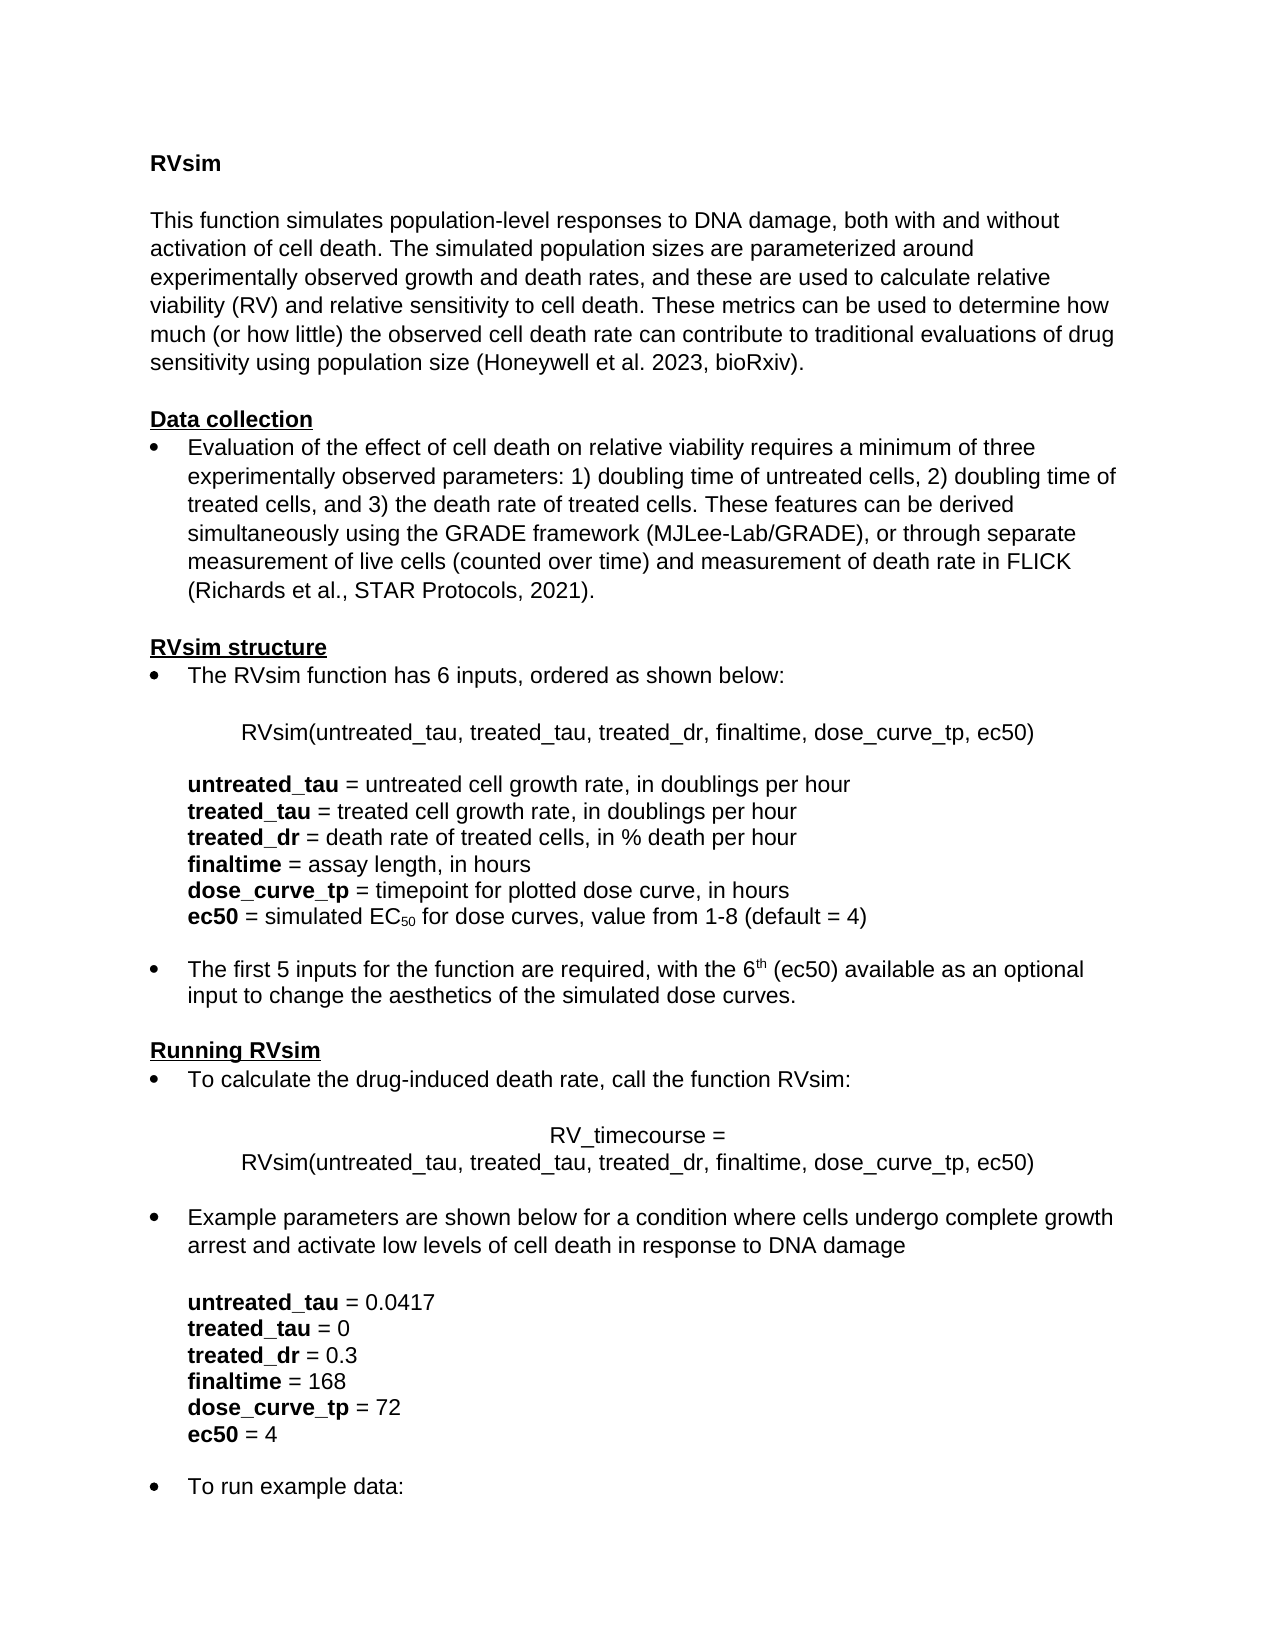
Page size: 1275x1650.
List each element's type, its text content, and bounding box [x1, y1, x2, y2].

text treated_dr = 0.3 [187, 1342, 1125, 1368]
text Running RVsim [150, 1037, 1125, 1063]
text untreated_tau = 0.0417 [187, 1289, 1125, 1315]
text finaltime = assay length, in hours [187, 851, 1125, 877]
text untreated_tau = untreated cell growth rate, in doublings per hour [187, 771, 1125, 798]
list To calculate the drug-induced death rate, call the function RVsim: [150, 1066, 1125, 1092]
text RVsim structure [150, 633, 1125, 660]
text treated_dr = death rate of treated cells, in % death per hour [187, 824, 1125, 851]
text RVsim(untreated_tau, treated_tau, treated_dr, finaltime, dose_curve_tp, ec50) [150, 719, 1125, 745]
text ec50 = simulated EC50 for dose curves, value from 1-8 (default = 4) [187, 903, 1125, 929]
list The RVsim function has 6 inputs, ordered as shown below: [150, 662, 1125, 688]
text dose_curve_tp = timepoint for plotted dose curve, in hours [187, 877, 1125, 903]
text treated_tau = 0 [187, 1315, 1125, 1342]
text ec50 = 4 [187, 1421, 1125, 1447]
text treated_tau = treated cell growth rate, in doublings per hour [187, 798, 1125, 824]
text RVsim [150, 150, 1125, 176]
text This function simulates population-level responses to DNA damage, both with and without activation of cell death. The simulated population sizes are parameterized around experimentally observed growth and death rates, and these are used to calculate relative viability (RV) and relative sensitivity to cell death. These metrics can be used to determine how much (or how little) the observed cell death rate can contribute to traditional evaluations of drug sensitivity using population size (Honeywell et al. 2023, bioRxiv). [150, 207, 1125, 375]
text dose_curve_tp = 72 [187, 1394, 1125, 1421]
text RV_timecourse = [150, 1122, 1125, 1149]
text Data collection [150, 406, 1125, 432]
list Evaluation of the effect of cell death on relative viability requires a minimum of three experimentally observed parameters: 1) doubling time of untreated cells, 2) doubling time of treated cells, and 3) the death rate of treated cells. These features can be derived simultaneously using the GRADE framework (MJLee-Lab/GRADE), or through separate measurement of live cells (counted over time) and measurement of death rate in FLICK (Richards et al., STAR Protocols, 2021). [150, 434, 1125, 603]
text finaltime = 168 [187, 1368, 1125, 1394]
text RVsim(untreated_tau, treated_tau, treated_dr, finaltime, dose_curve_tp, ec50) [150, 1149, 1125, 1175]
list The first 5 inputs for the function are required, with the 6th (ec50) available as an optional input to change the aesthetics of the simulated dose curves. [150, 956, 1125, 1009]
list Example parameters are shown below for a condition where cells undergo complete growth arrest and activate low levels of cell death in response to DNA damage [150, 1203, 1125, 1258]
list To run example data: [150, 1473, 1125, 1500]
